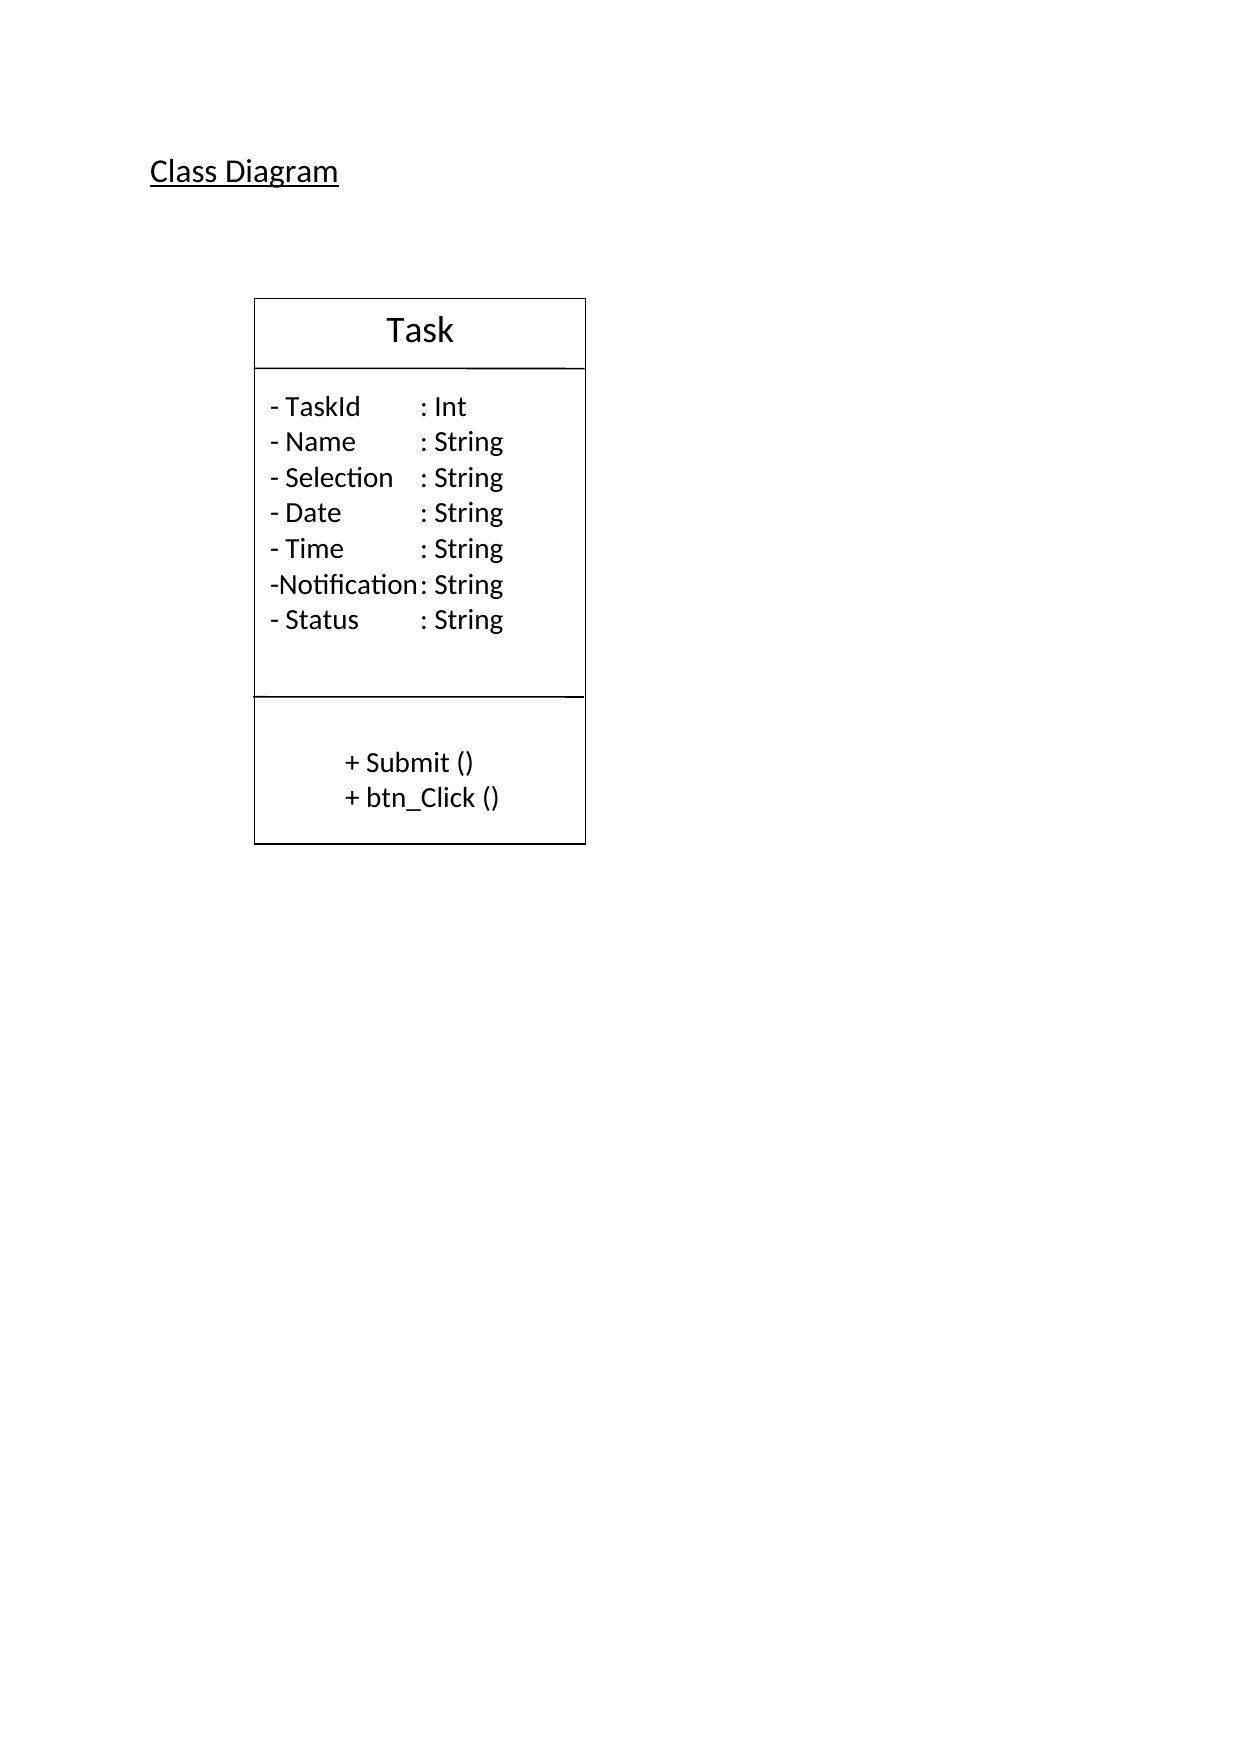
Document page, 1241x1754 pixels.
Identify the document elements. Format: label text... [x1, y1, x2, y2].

text Class Diagram [150, 150, 1090, 191]
